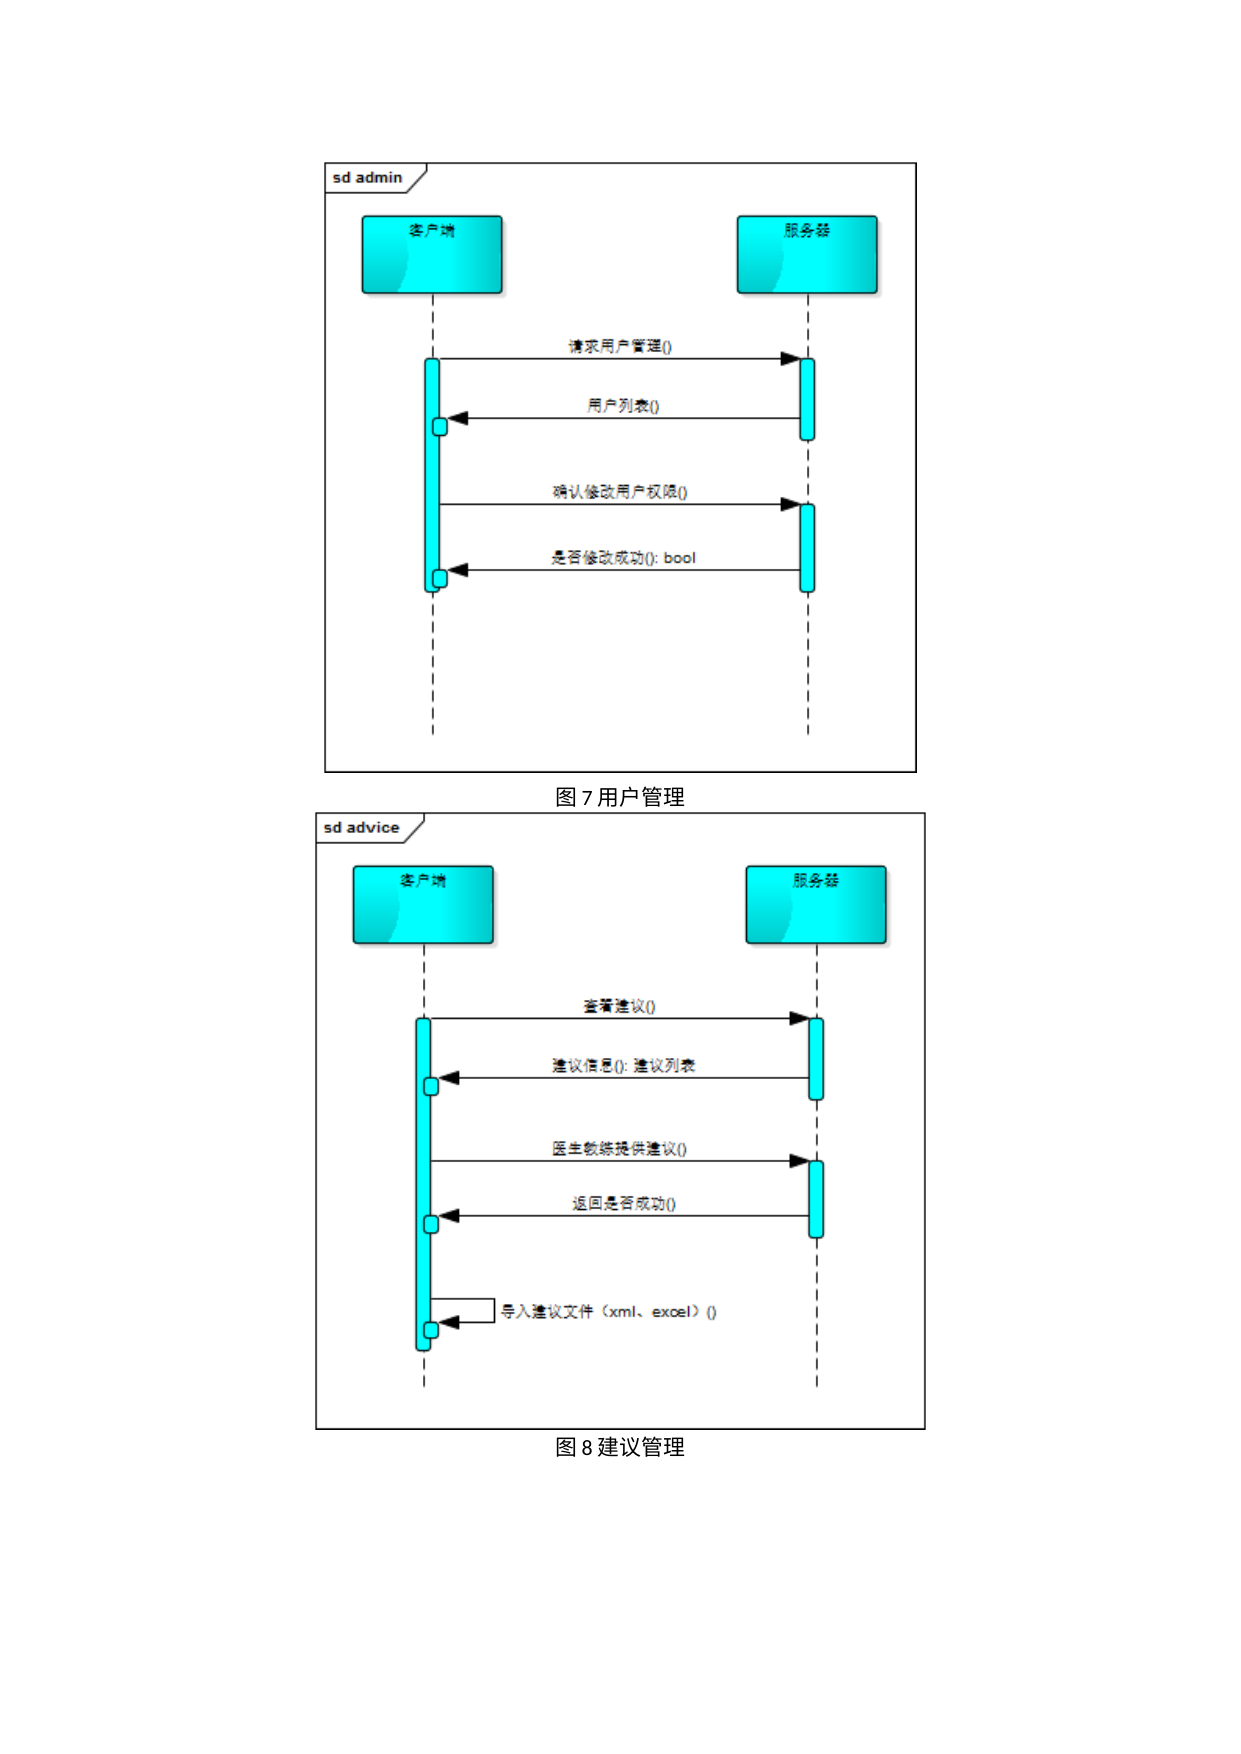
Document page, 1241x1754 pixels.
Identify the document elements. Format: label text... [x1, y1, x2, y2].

text 图8 建议管理 [187, 1429, 1053, 1462]
picture [323, 162, 917, 773]
picture [314, 812, 926, 1430]
text 图7 用户管理 [187, 779, 1053, 812]
